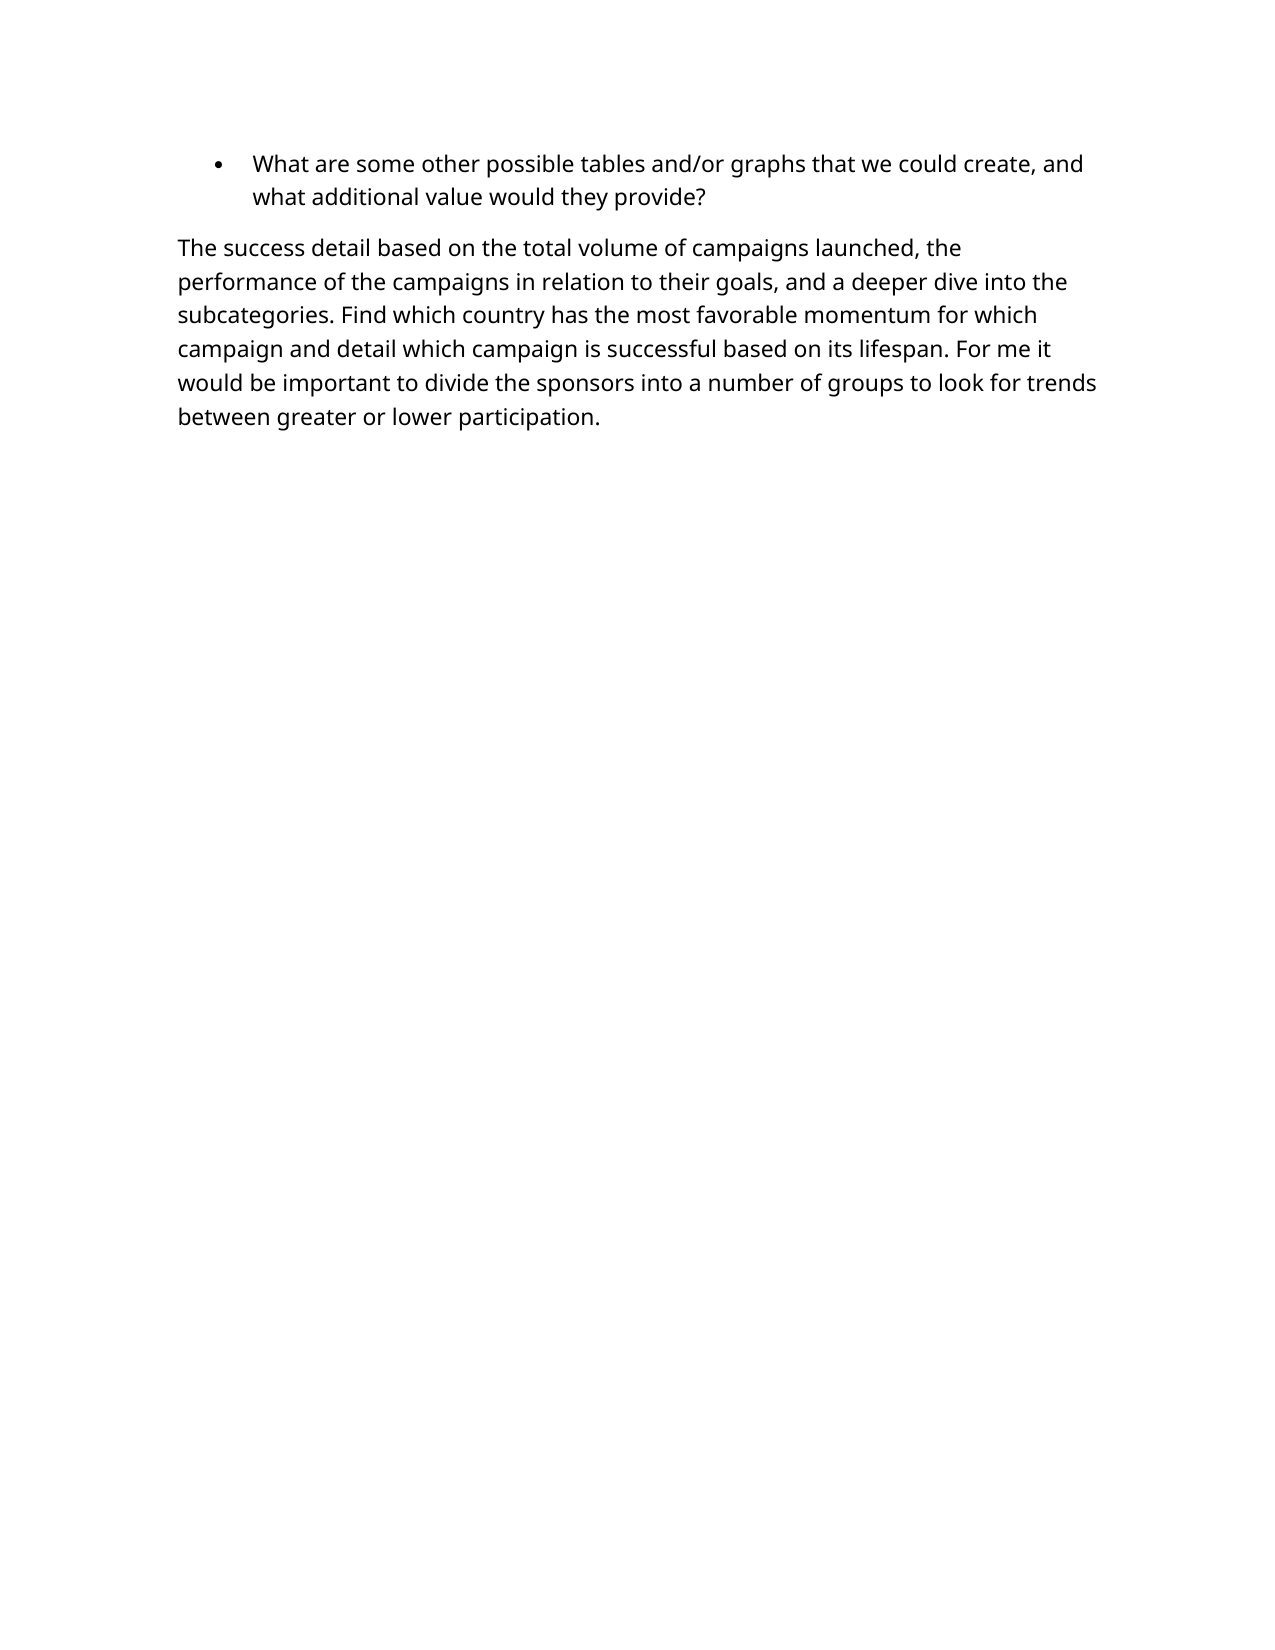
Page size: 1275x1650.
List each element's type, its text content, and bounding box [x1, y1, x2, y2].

list What are some other possible tables and/or graphs that we could create, and what additional value would they provide? [215, 148, 1098, 213]
text The success detail based on the total volume of campaigns launched, the performance of the campaigns in relation to their goals, and a deeper dive into the subcategories. Find which country has the most favorable momentum for which campaign and detail which campaign is successful based on its lifespan. For me it would be important to divide the sponsors into a number of groups to look for trends between greater or lower participation. [177, 232, 1098, 432]
